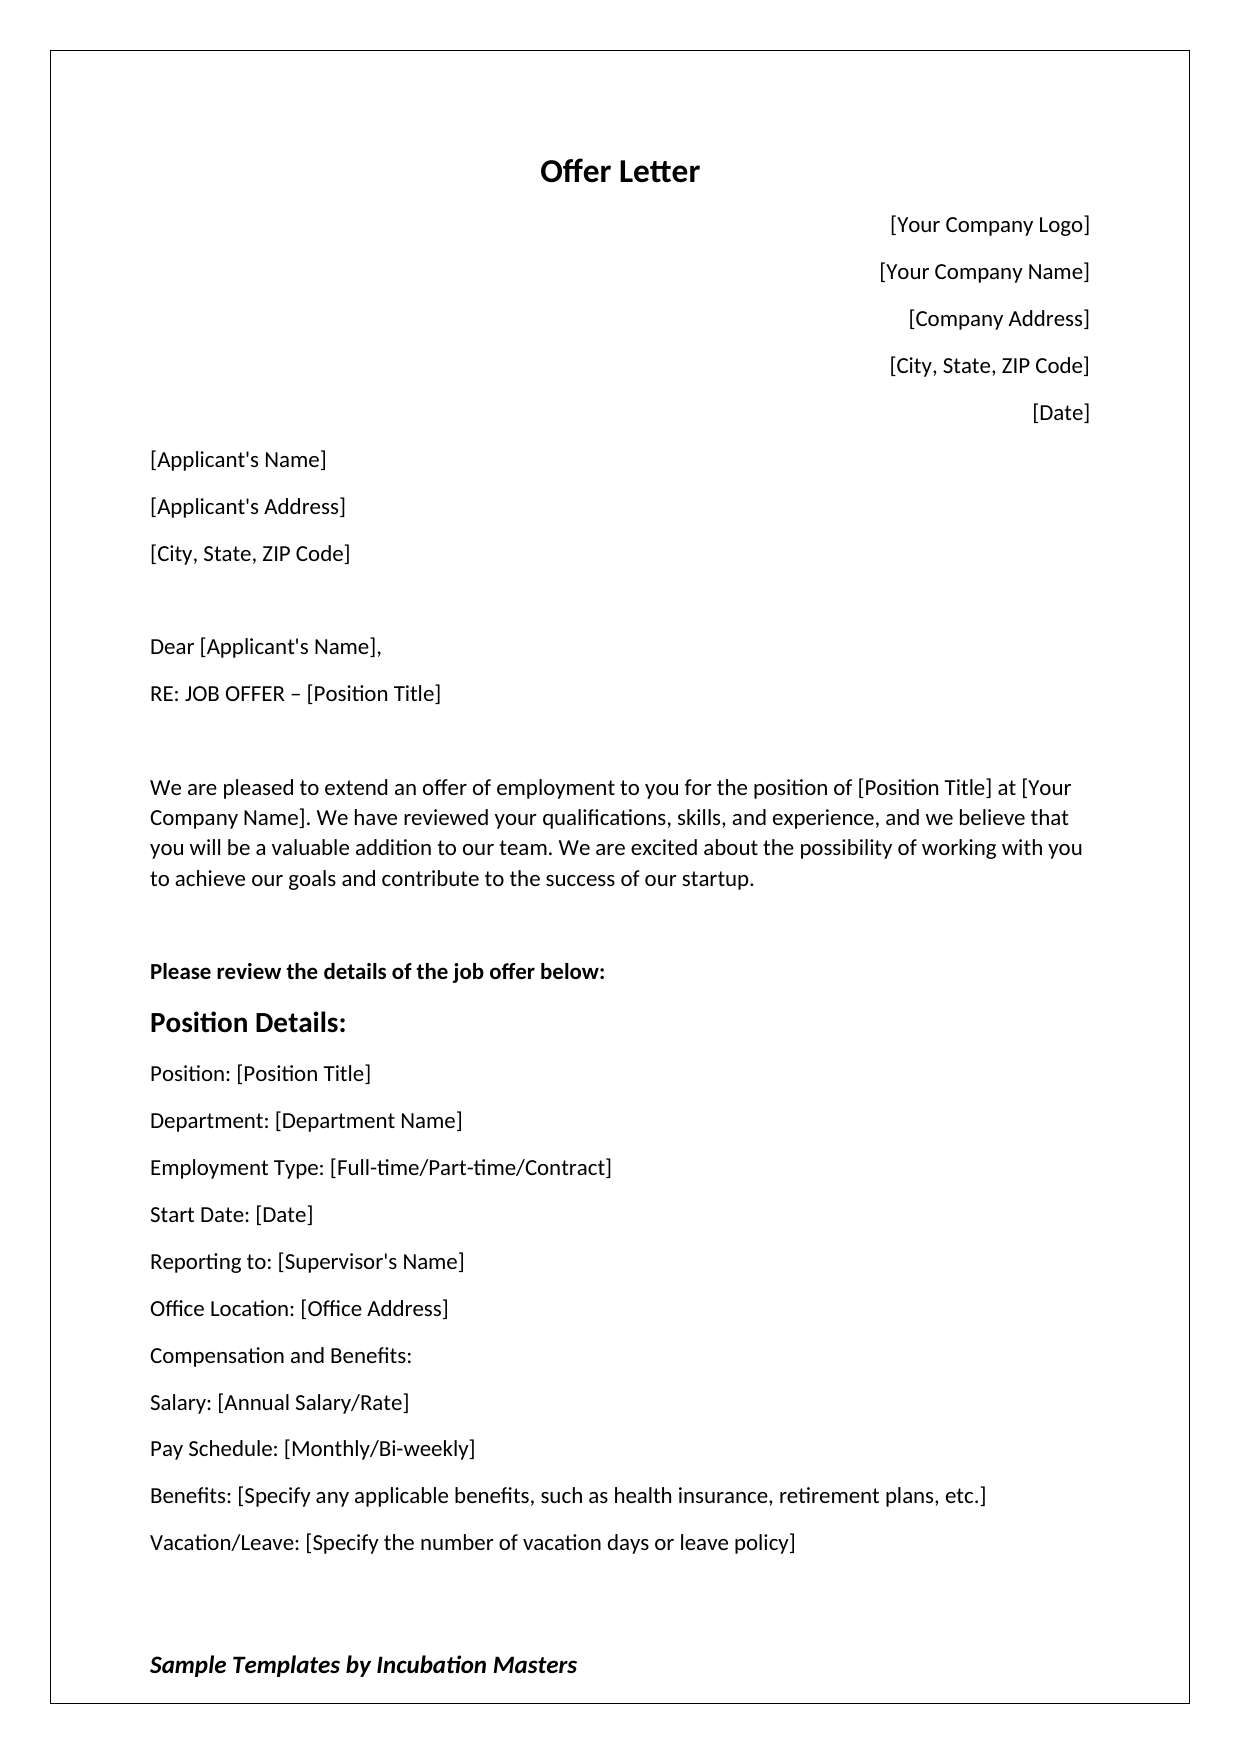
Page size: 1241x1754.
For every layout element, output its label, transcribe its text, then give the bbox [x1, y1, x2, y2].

text [City, State, ZIP Code] [150, 539, 1090, 567]
text Office Location: [Office Address] [150, 1294, 1090, 1322]
text [Company Address] [150, 304, 1090, 332]
text Benefits: [Specify any applicable benefits, such as health insurance, retirement plans, etc.] [150, 1481, 1090, 1509]
text [Applicant's Name] [150, 445, 1090, 473]
text [City, State, ZIP Code] [150, 351, 1090, 379]
text Salary: [Annual Salary/Rate] [150, 1388, 1090, 1416]
text Position Details: [150, 1004, 1090, 1040]
text Offer Letter [150, 150, 1090, 191]
text Start Date: [Date] [150, 1200, 1090, 1228]
text RE: JOB OFFER – [Position Title] [150, 679, 1090, 707]
text Pay Schedule: [Monthly/Bi-weekly] [150, 1434, 1090, 1462]
text [Your Company Logo] [150, 211, 1090, 239]
text Compensation and Benefits: [150, 1341, 1090, 1369]
text Reporting to: [Supervisor's Name] [150, 1247, 1090, 1275]
text Employment Type: [Full-time/Part-time/Contract] [150, 1153, 1090, 1181]
text Dear [Applicant's Name], [150, 632, 1090, 661]
text Vacation/Leave: [Specify the number of vacation days or leave policy] [150, 1528, 1090, 1556]
text [Applicant's Address] [150, 492, 1090, 520]
text We are pleased to extend an offer of employment to you for the position of [Position Title] at [Your Company Name]. We have reviewed your qualifications, skills, and experience, and we believe that you will be a valuable addition to our team. We are excited about the possibility of working with you to achieve our goals and contribute to the success of our startup. [150, 773, 1090, 892]
text Please review the details of the job offer below: [150, 957, 1090, 986]
text [Date] [150, 398, 1090, 426]
text Department: [Department Name] [150, 1106, 1090, 1134]
text [Your Company Name] [150, 257, 1090, 286]
text Position: [Position Title] [150, 1059, 1090, 1087]
